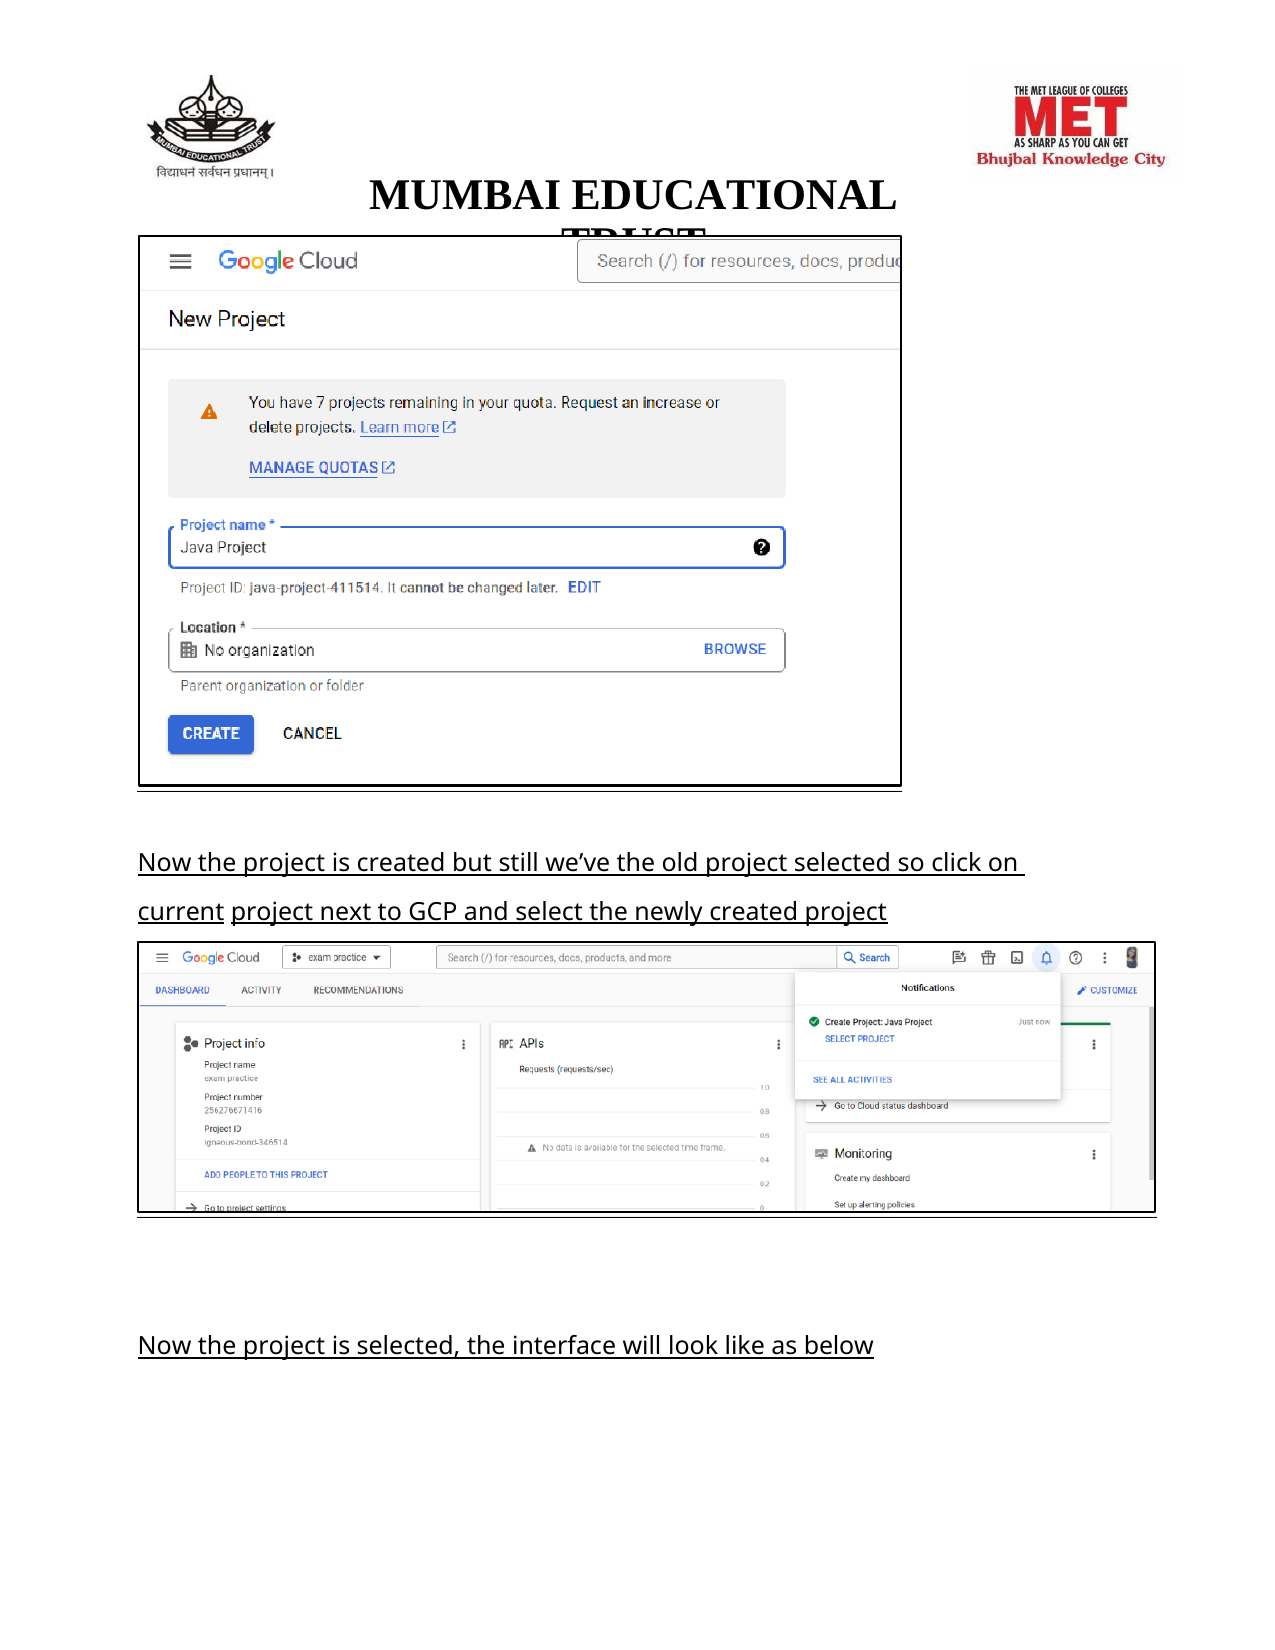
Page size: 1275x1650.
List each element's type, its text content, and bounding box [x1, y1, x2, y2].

picture [137, 943, 1157, 1218]
picture [137, 236, 902, 792]
text Now the project is created but still we’ve the old project selected so click on current project next to GCP and select the newly created project [137, 845, 1111, 927]
picture [140, 237, 900, 784]
text Now the project is selected, the interface will look like as below [137, 1328, 1164, 1362]
picture [971, 67, 1180, 185]
picture [139, 943, 1154, 1211]
picture [146, 75, 277, 171]
text TRUST [243, 219, 1023, 267]
text MUMBAI EDUCATIONAL [127, 171, 1140, 219]
